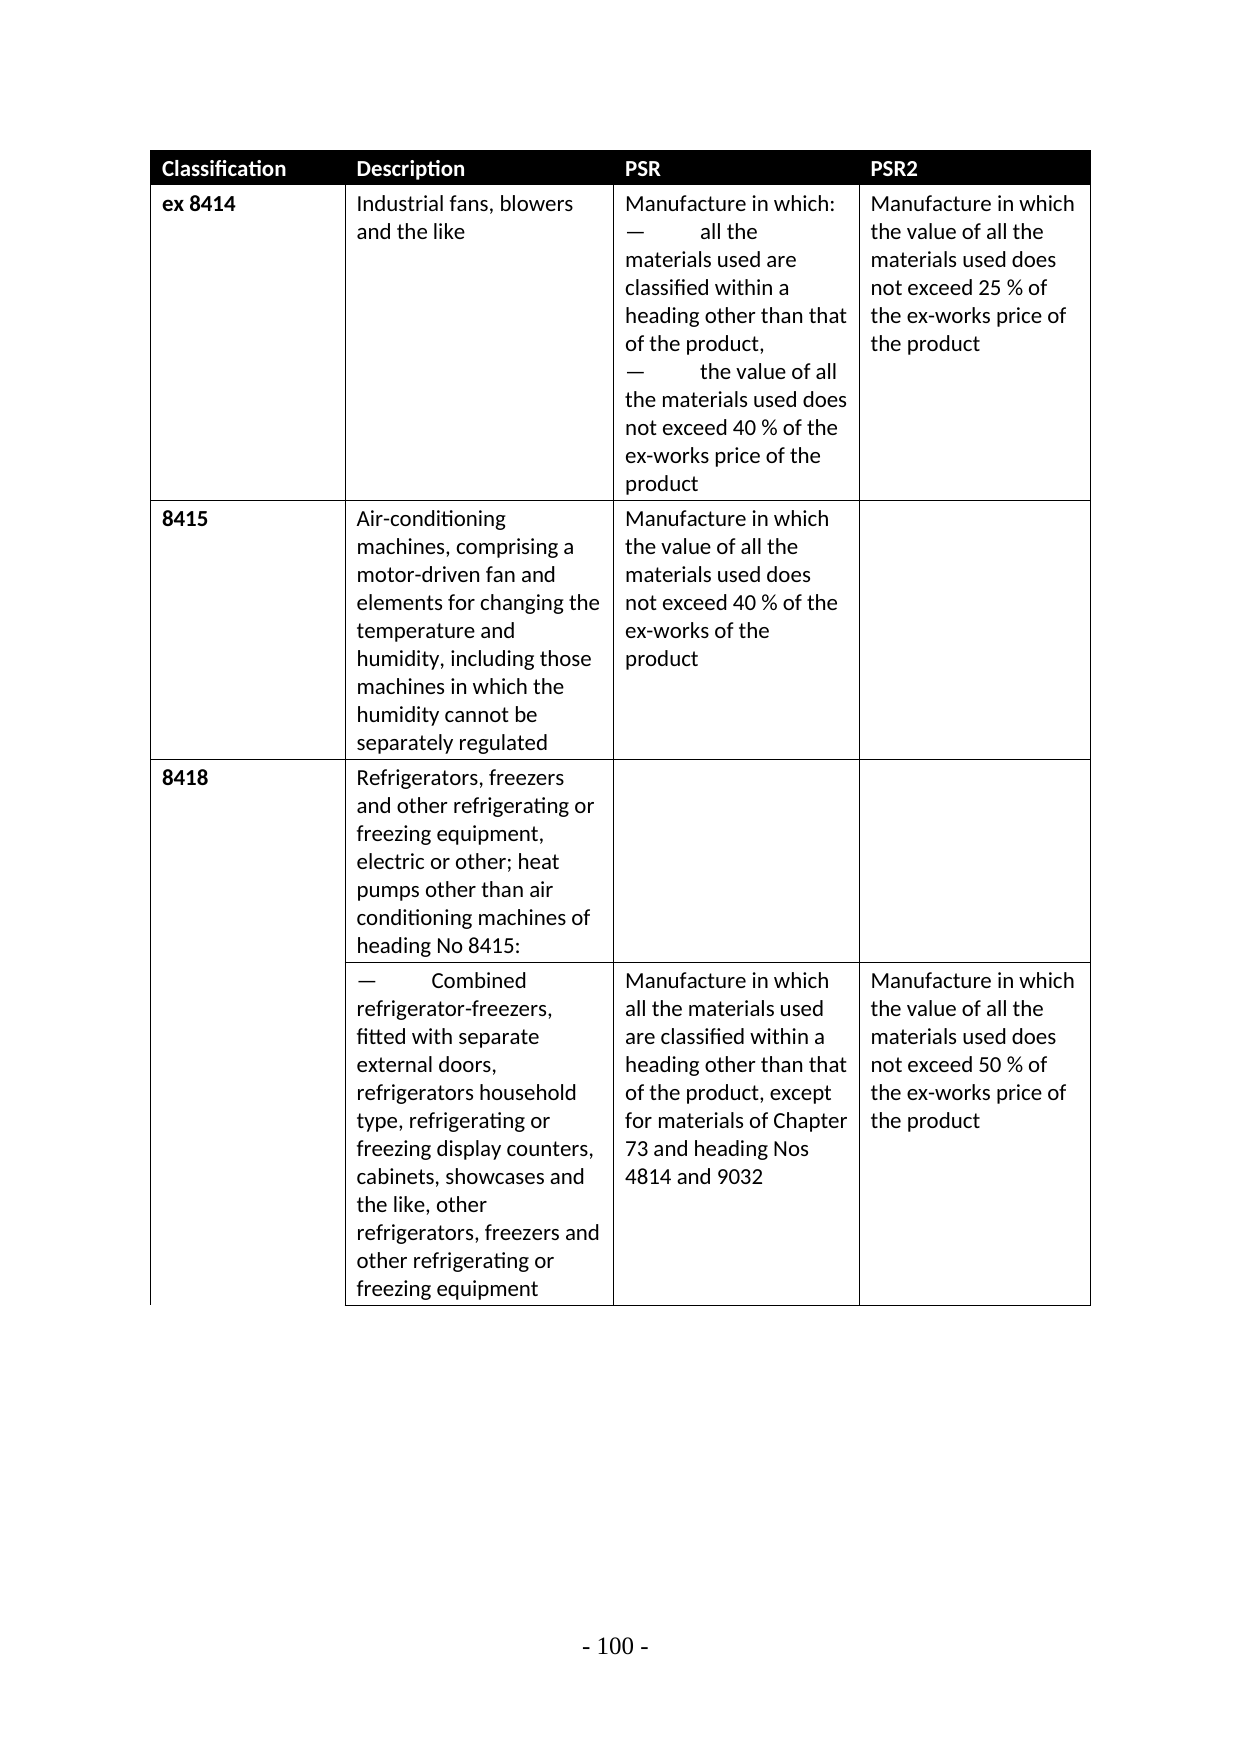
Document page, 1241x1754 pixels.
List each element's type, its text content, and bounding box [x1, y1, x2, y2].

table_header Classification [151, 151, 345, 185]
table_cell [614, 760, 859, 962]
table_cell 8415 [151, 501, 345, 759]
table_cell ex 8414 [151, 185, 345, 500]
table_cell [860, 760, 1090, 962]
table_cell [860, 185, 1090, 500]
table_header Description [346, 151, 613, 185]
table_header PSR [614, 151, 859, 185]
table_cell Refrigerators, freezers and other refrigerating or freezing equipment, electric or other; heat pumps other than air conditioning machines of heading No 8415: [346, 760, 613, 962]
table_header PSR2 [860, 151, 1090, 185]
table_cell Air-conditioning machines, comprising a motor-driven fan and elements for changing the temperature and humidity, including those machines in which the humidity cannot be separately regulated [346, 501, 613, 759]
table_cell Industrial fans, blowers and the like [346, 185, 613, 500]
table_cell [860, 501, 1090, 759]
table_cell 8418 [151, 760, 345, 1305]
table_cell Manufacture in which all the materials used are classified within a heading other than that of the product, except for materials of Chapter 73 and heading Nos 4814 and 9032 [614, 963, 859, 1305]
table_cell Manufacture in which the value of all the materials used does not exceed 50 % of the ex-works price of the product [860, 963, 1090, 1305]
table_cell Manufacture in which the value of all the materials used does not exceed 40 % of the ex-works of the product [614, 501, 859, 759]
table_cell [614, 185, 859, 500]
table_cell — Combined refrigerator-freezers, fitted with separate external doors, refrigerators household type, refrigerating or freezing display counters, cabinets, showcases and the like, other refrigerators, freezers and other refrigerating or freezing equipment [346, 963, 613, 1305]
